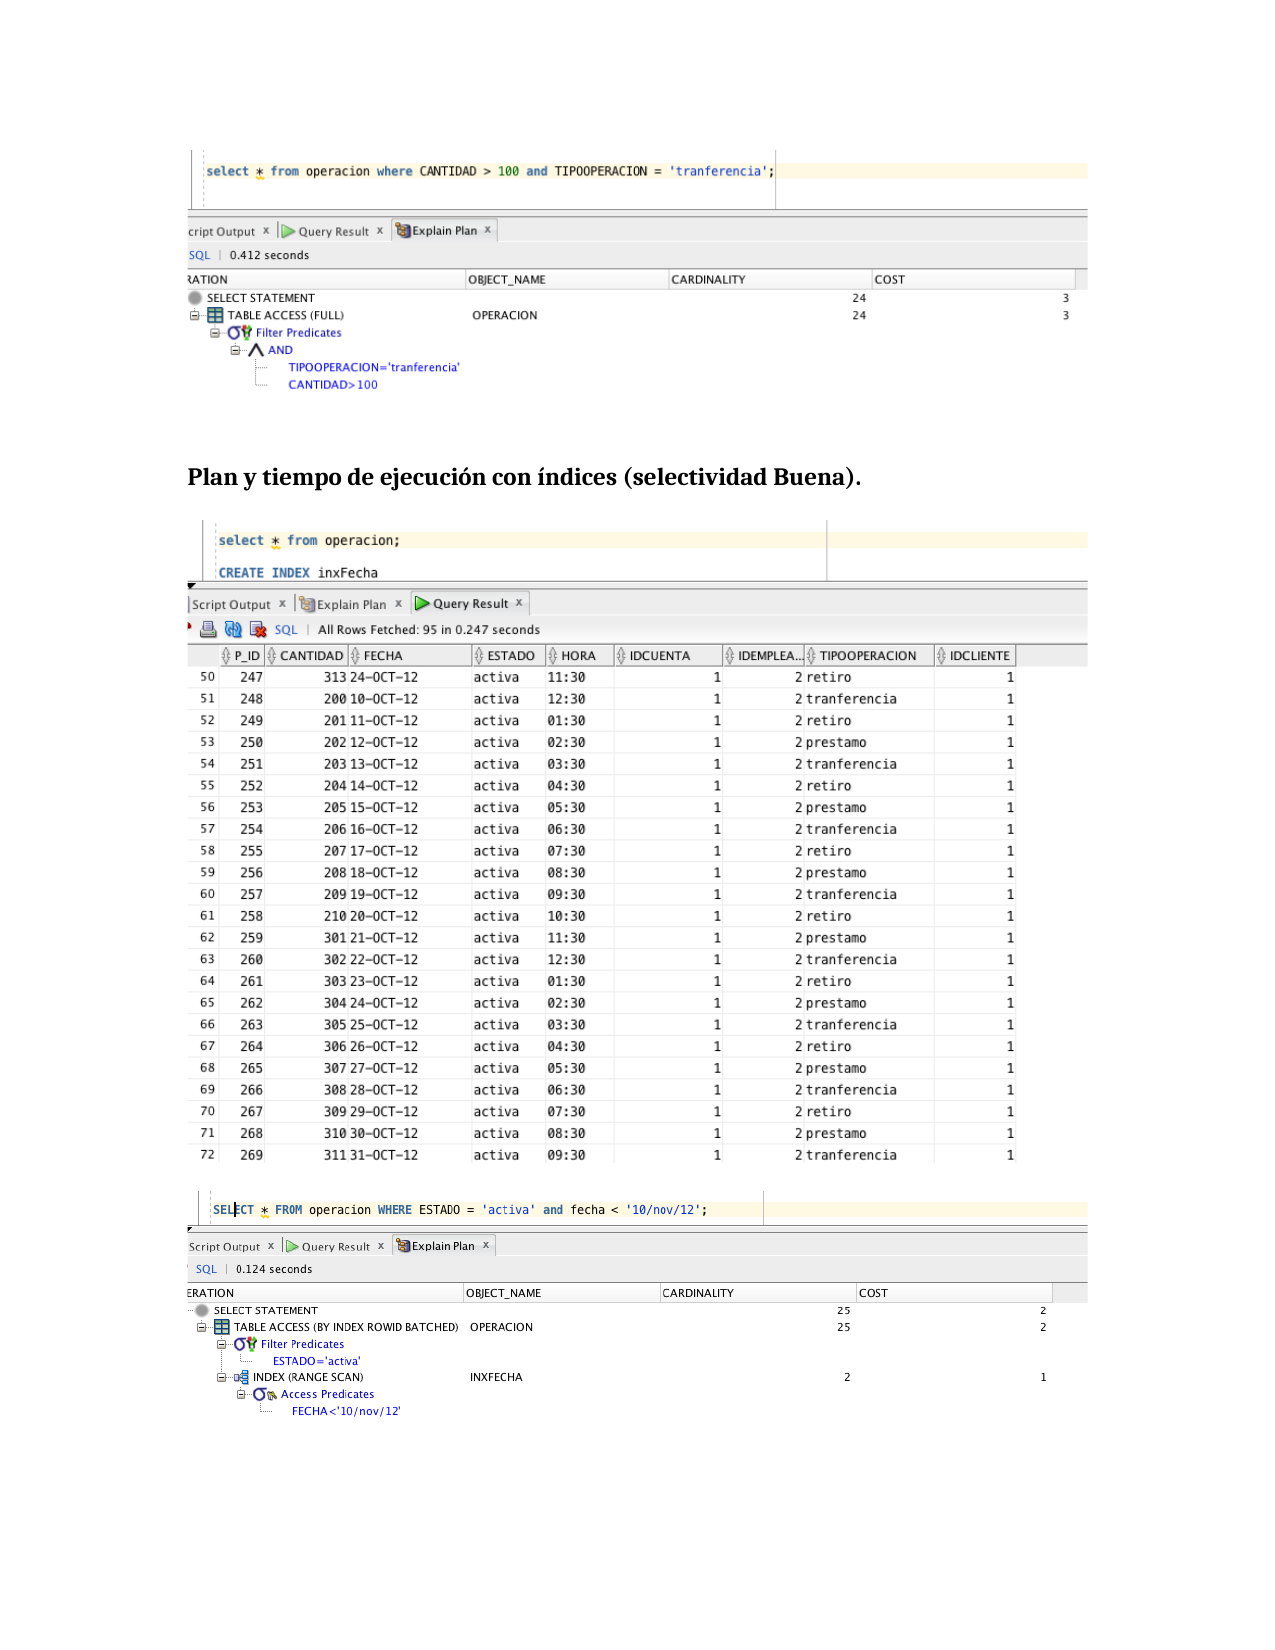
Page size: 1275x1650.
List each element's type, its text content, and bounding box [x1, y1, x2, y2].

text Plan y tiempo de ejecución con índices (selectividad Buena). [187, 463, 1087, 492]
picture [187, 150, 1088, 406]
picture [187, 520, 1088, 1163]
picture [187, 1191, 1088, 1428]
